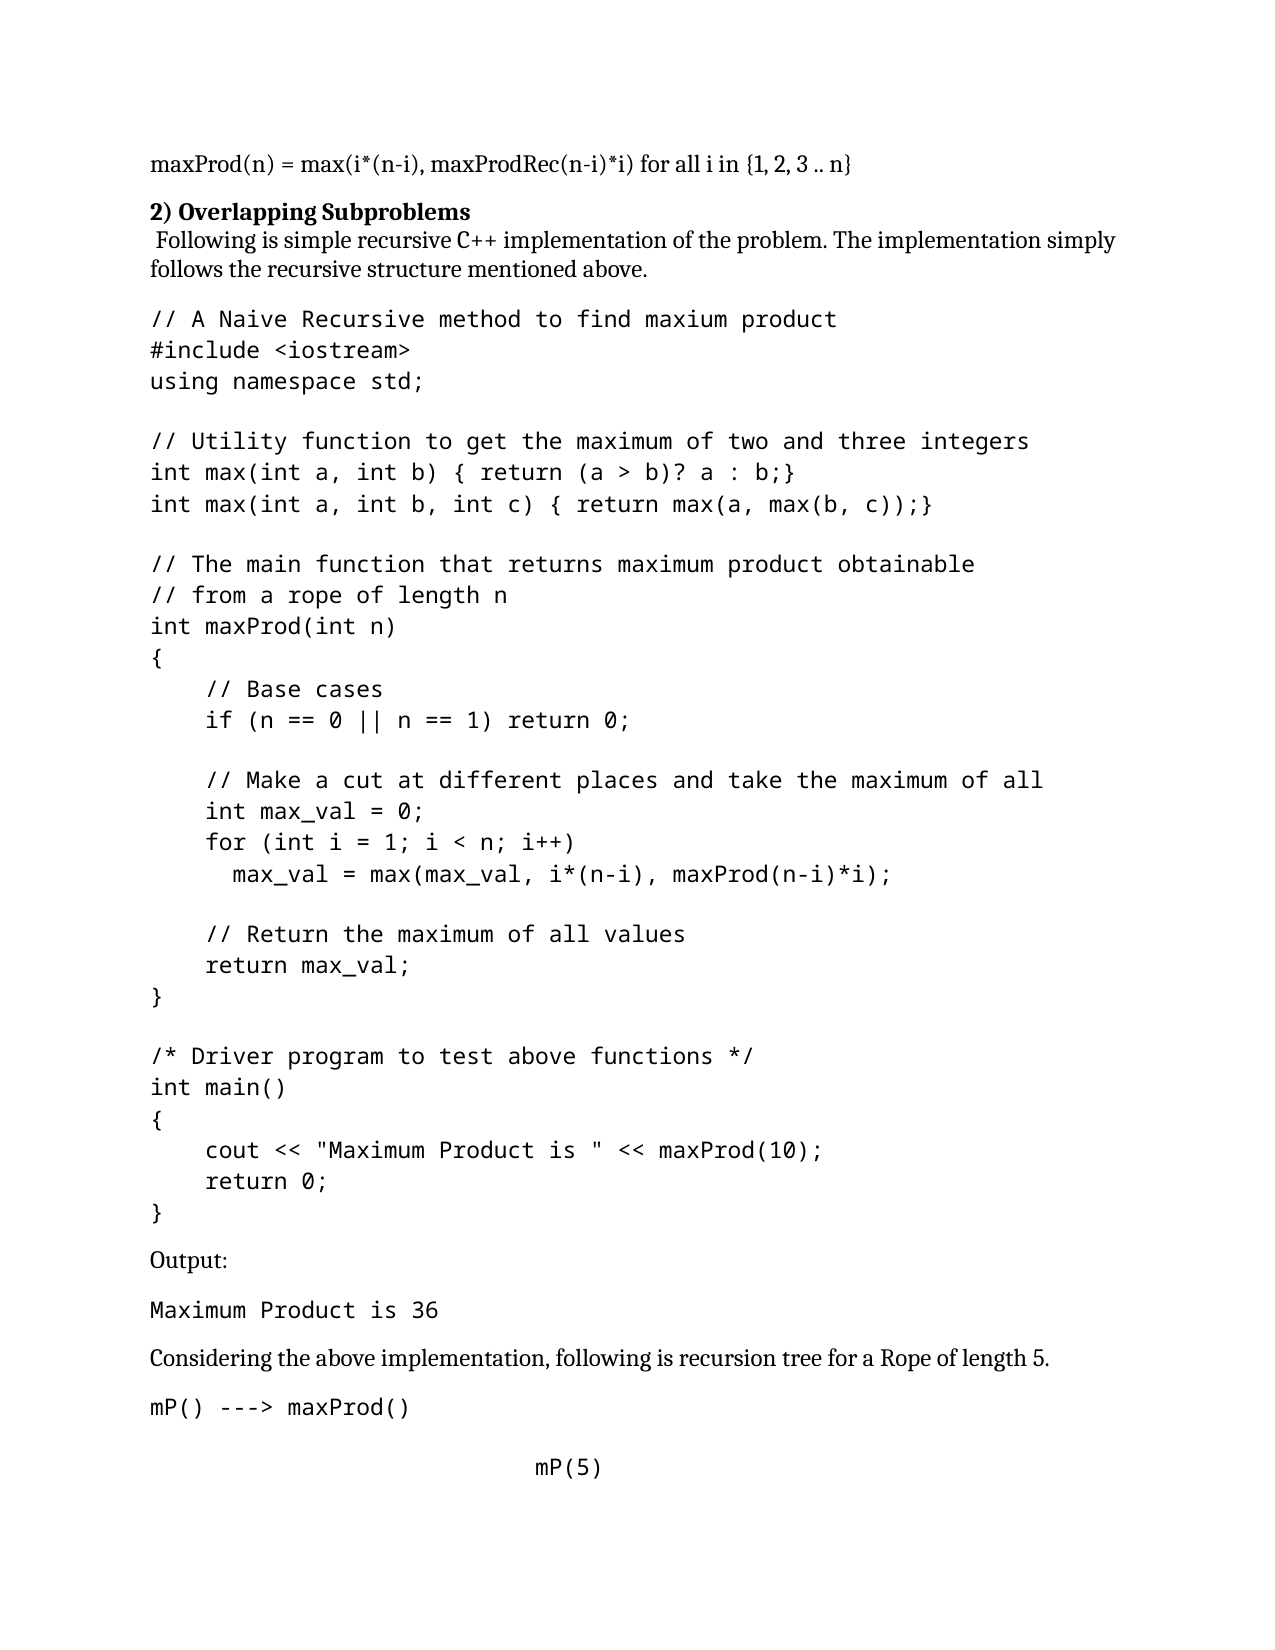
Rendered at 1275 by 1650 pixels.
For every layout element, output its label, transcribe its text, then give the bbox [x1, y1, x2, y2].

text // A Naive Recursive method to find maxium product #include <iostream> using namespace std; // Utility function to get the maximum of two and three integers int max(int a, int b) { return (a > b)? a : b;} int max(int a, int b, int c) { return max(a, max(b, c));} // The main function that returns maximum product obtainable // from a rope of length n int maxProd(int n) { // Base cases if (n == 0 || n == 1) return 0; // Make a cut at different places and take the maximum of all int max_val = 0; for (int i = 1; i < n; i++) max_val = max(max_val, i*(n-i), maxProd(n-i)*i); // Return the maximum of all values return max_val; } /* Driver program to test above functions */ int main() { cout << "Maximum Product is " << maxProd(10); return 0; } [150, 302, 1125, 1227]
text maxProd(n) = max(i*(n-i), maxProdRec(n-i)*i) for all i in {1, 2, 3 .. n} [150, 150, 1125, 179]
text 2) Overlapping Subproblems Following is simple recursive C++ implementation of the problem. The implementation simply follows the recursive structure mentioned above. [150, 197, 1125, 284]
text Output: [150, 1246, 1125, 1275]
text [150, 1391, 1125, 1482]
text Maximum Product is 36 [150, 1294, 1125, 1325]
text Considering the above implementation, following is recursion tree for a Rope of length 5. [150, 1344, 1125, 1372]
